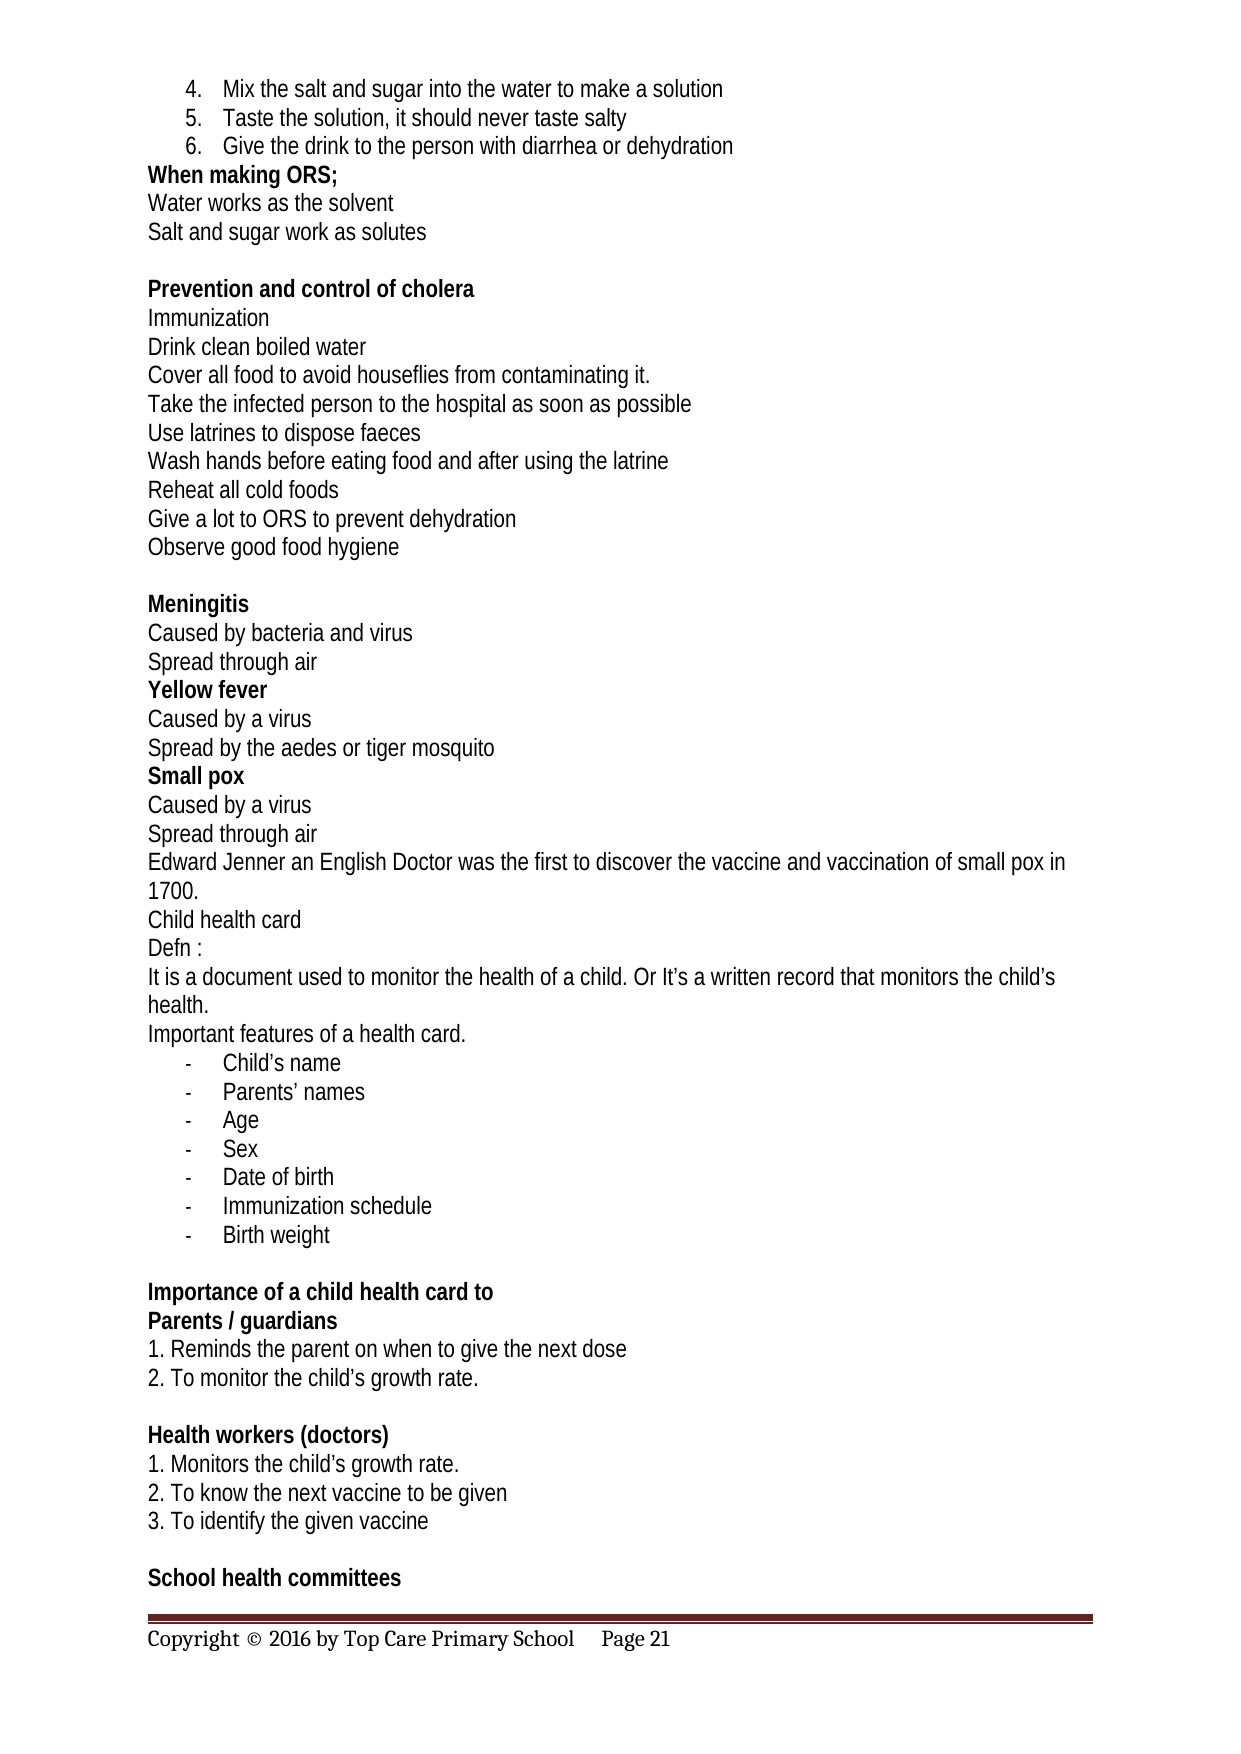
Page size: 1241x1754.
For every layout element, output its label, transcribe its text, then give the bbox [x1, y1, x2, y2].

list Small pox [148, 761, 1093, 790]
list Meningitis [148, 589, 1093, 618]
list Edward Jenner an English Doctor was the first to discover the vaccine and vaccination of small pox in 1700. [148, 847, 1093, 904]
list Wash hands before eating food and after using the latrine [148, 446, 1093, 475]
list Drink clean boiled water [148, 332, 1093, 360]
list Spread through air [148, 819, 1093, 847]
list Important features of a health card. [148, 1019, 1093, 1048]
list Defn : [148, 933, 1093, 962]
list Spread by the aedes or tiger mosquito [148, 733, 1093, 761]
text Health workers (doctors) [148, 1420, 1093, 1449]
text 2. To monitor the child’s growth rate. [148, 1363, 1093, 1392]
list Caused by bacteria and virus [148, 618, 1093, 647]
list When making ORS; [148, 160, 1093, 188]
list Prevention and control of cholera [148, 274, 1093, 303]
list It is a document used to monitor the health of a child. Or It’s a written record that monitors the child’s health. [148, 962, 1093, 1019]
list Take the infected person to the hospital as soon as possible [148, 389, 1093, 418]
list Date of birth [185, 1162, 1093, 1191]
list Use latrines to dispose faeces [148, 418, 1093, 446]
list Taste the solution, it should never taste salty [185, 102, 1093, 131]
list Caused by a virus [148, 704, 1093, 733]
list Child health card [148, 904, 1093, 933]
text School health committees [148, 1563, 1093, 1592]
list Birth weight [185, 1220, 1093, 1248]
list Immunization schedule [185, 1191, 1093, 1220]
list Salt and sugar work as solutes [148, 217, 1093, 246]
text 1. Monitors the child’s growth rate. [148, 1449, 1093, 1477]
list Reheat all cold foods [148, 475, 1093, 503]
list Parents’ names [185, 1076, 1093, 1105]
list Observe good food hygiene [148, 532, 1093, 561]
list Child’s name [185, 1048, 1093, 1076]
text 2. To know the next vaccine to be given [148, 1477, 1093, 1506]
text Parents / guardians [148, 1306, 1093, 1334]
list Sex [185, 1134, 1093, 1162]
list Yellow fever [148, 675, 1093, 704]
list Give the drink to the person with diarrhea or dehydration [185, 131, 1093, 160]
list Mix the salt and sugar into the water to make a solution [185, 74, 1093, 102]
list Age [185, 1105, 1093, 1134]
list Cover all food to avoid houseflies from contaminating it. [148, 360, 1093, 389]
list Immunization [148, 303, 1093, 332]
text 1. Reminds the parent on when to give the next dose [148, 1334, 1093, 1363]
list Caused by a virus [148, 790, 1093, 819]
text Importance of a child health card to [148, 1277, 1093, 1306]
list Give a lot to ORS to prevent dehydration [148, 503, 1093, 532]
list Spread through air [148, 647, 1093, 675]
list Water works as the solvent [148, 188, 1093, 217]
text 3. To identify the given vaccine [148, 1506, 1093, 1535]
